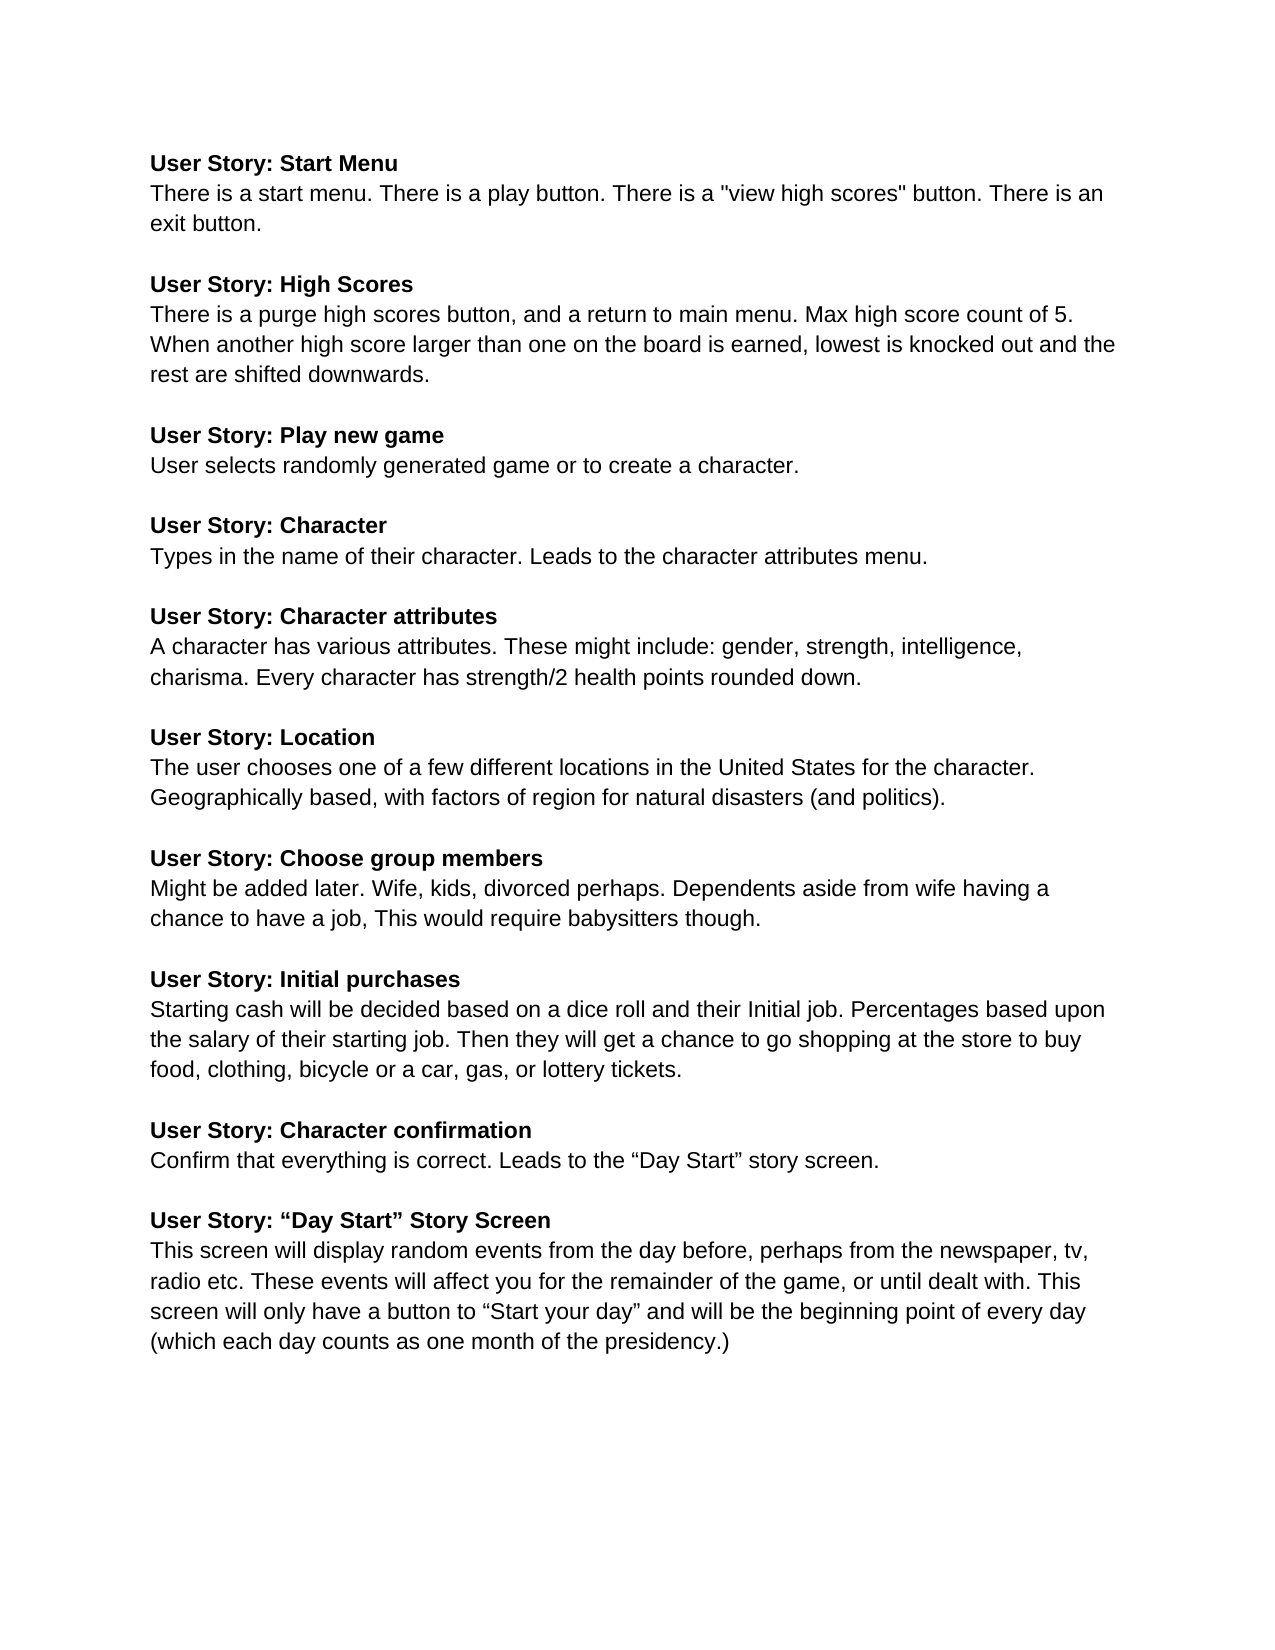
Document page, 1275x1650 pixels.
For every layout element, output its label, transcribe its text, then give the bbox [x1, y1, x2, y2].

text The user chooses one of a few different locations in the United States for the character. Geographically based, with factors of region for natural disasters (and politics). [150, 754, 1125, 811]
text Starting cash will be decided based on a dice roll and their Initial job. Percentages based upon the salary of their starting job. Then they will get a chance to go shopping at the store to buy food, clothing, bicycle or a car, gas, or lottery tickets. [150, 996, 1125, 1083]
text There is a purge high scores button, and a return to main menu. Max high score count of 5. When another high score larger than one on the board is earned, lowest is knocked out and the rest are shifted downwards. [150, 301, 1125, 388]
text User selects randomly generated game or to create a character. [150, 452, 1125, 478]
text Might be added later. Wife, kids, divorced perhaps. Dependents aside from wife having a chance to have a job, This would require babysitters though. [150, 875, 1125, 932]
text User Story: High Scores [150, 271, 1125, 297]
text User Story: Start Menu [150, 150, 1125, 176]
text There is a start menu. There is a play button. There is a "view high scores" button. There is an exit button. [150, 180, 1125, 237]
text This screen will display random events from the day before, perhaps from the newspaper, tv, radio etc. These events will affect you for the remainder of the game, or until dealt with. This screen will only have a button to “Start your day” and will be the beginning point of every day (which each day counts as one month of the presidency.) [150, 1237, 1125, 1354]
text Types in the name of their character. Leads to the character attributes menu. [150, 543, 1125, 569]
text User Story: Character attributes [150, 603, 1125, 629]
text User Story: “Day Start” Story Screen [150, 1207, 1125, 1234]
text User Story: Location [150, 724, 1125, 750]
text A character has various attributes. These might include: gender, strength, intelligence, charisma. Every character has strength/2 health points rounded down. [150, 633, 1125, 690]
text User Story: Character confirmation [150, 1117, 1125, 1143]
text User Story: Play new game [150, 422, 1125, 448]
text Confirm that everything is correct. Leads to the “Day Start” story screen. [150, 1147, 1125, 1173]
text User Story: Choose group members [150, 845, 1125, 871]
text User Story: Initial purchases [150, 966, 1125, 992]
text User Story: Character [150, 512, 1125, 539]
